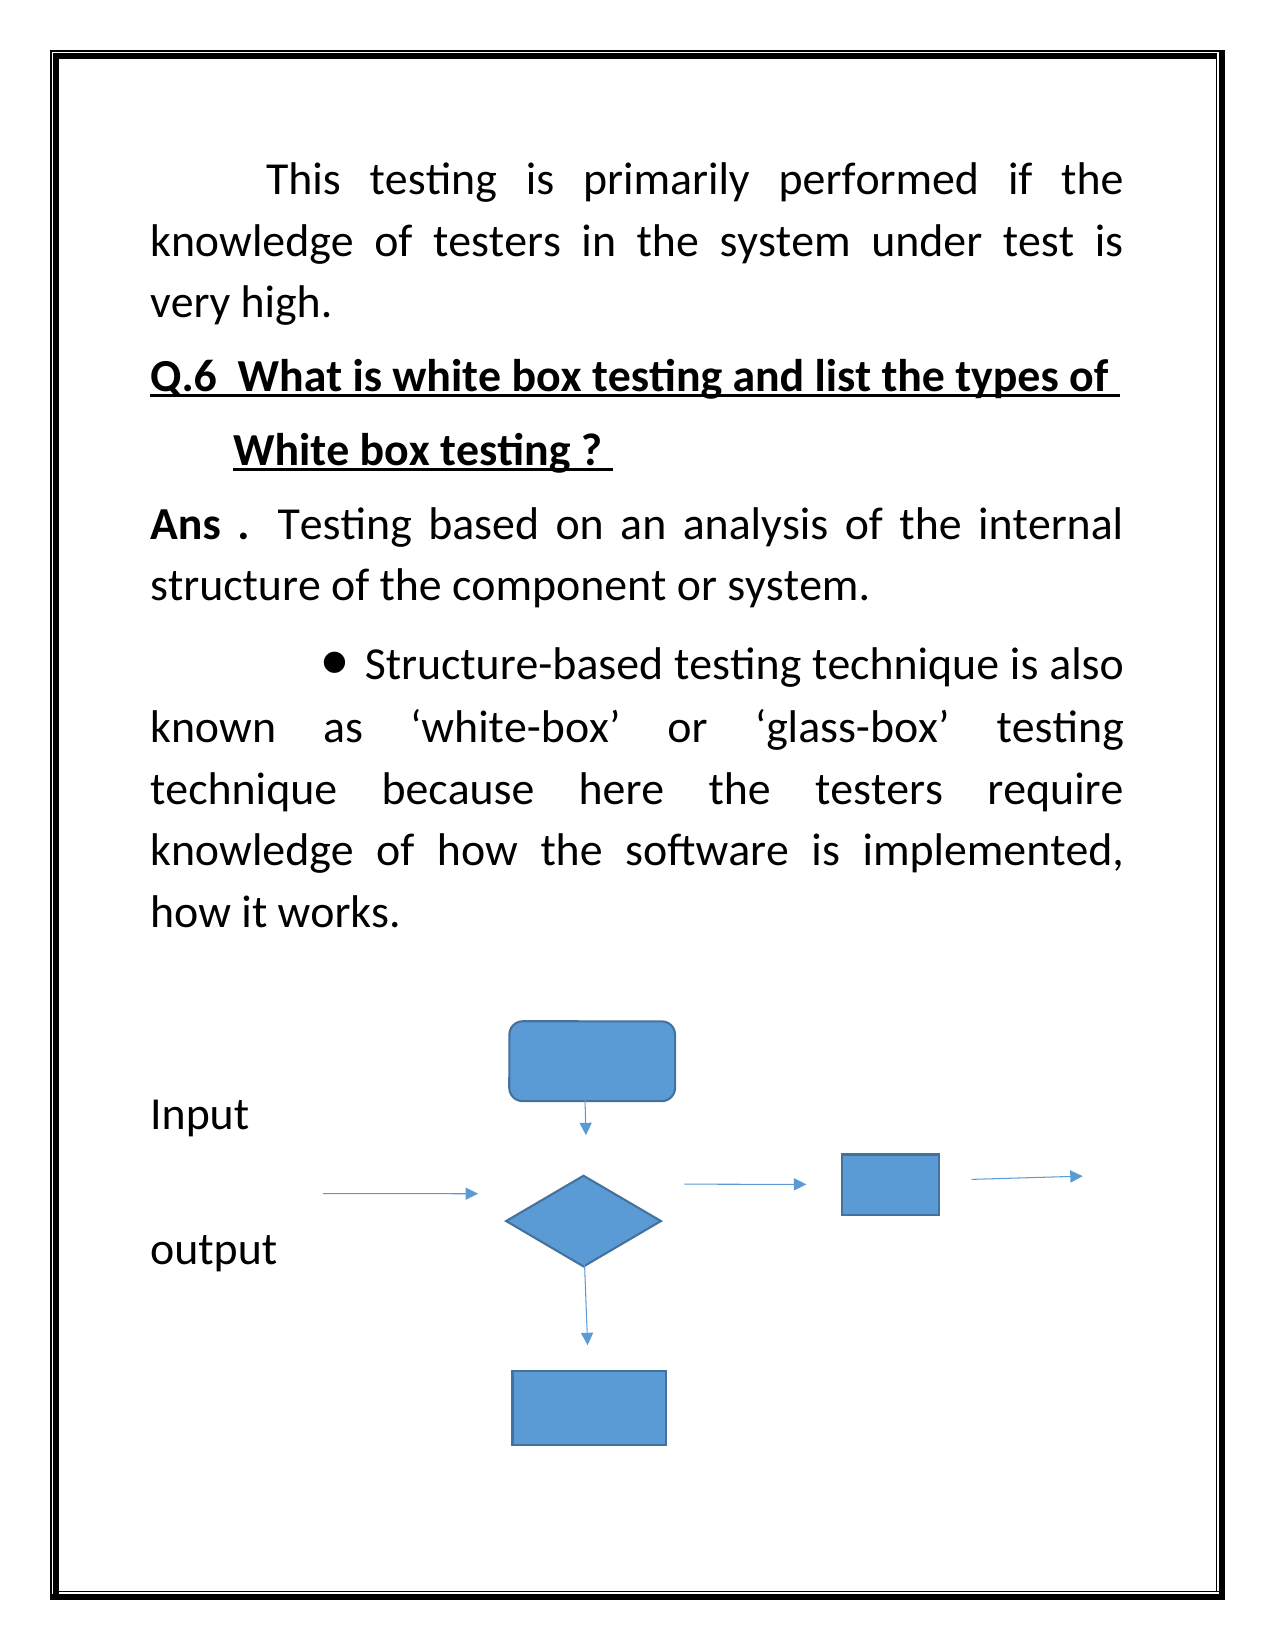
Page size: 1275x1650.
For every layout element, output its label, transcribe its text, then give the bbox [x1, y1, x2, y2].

text White box testing ? [150, 421, 1125, 477]
text Input output [150, 1085, 1125, 1276]
text ⚫ Structure-based testing technique is also known as ‘white-box’ or ‘glass-box’ testing technique because here the testers require knowledge of how the software is implemented, how it works. [150, 630, 1125, 938]
text Q.6 What is white box testing and list the types of [150, 347, 1125, 403]
text This testing is primarily performed if the knowledge of testers in the system under test is very high. [150, 150, 1125, 329]
text Ans . Testing based on an analysis of the internal structure of the component or system. [150, 495, 1125, 612]
